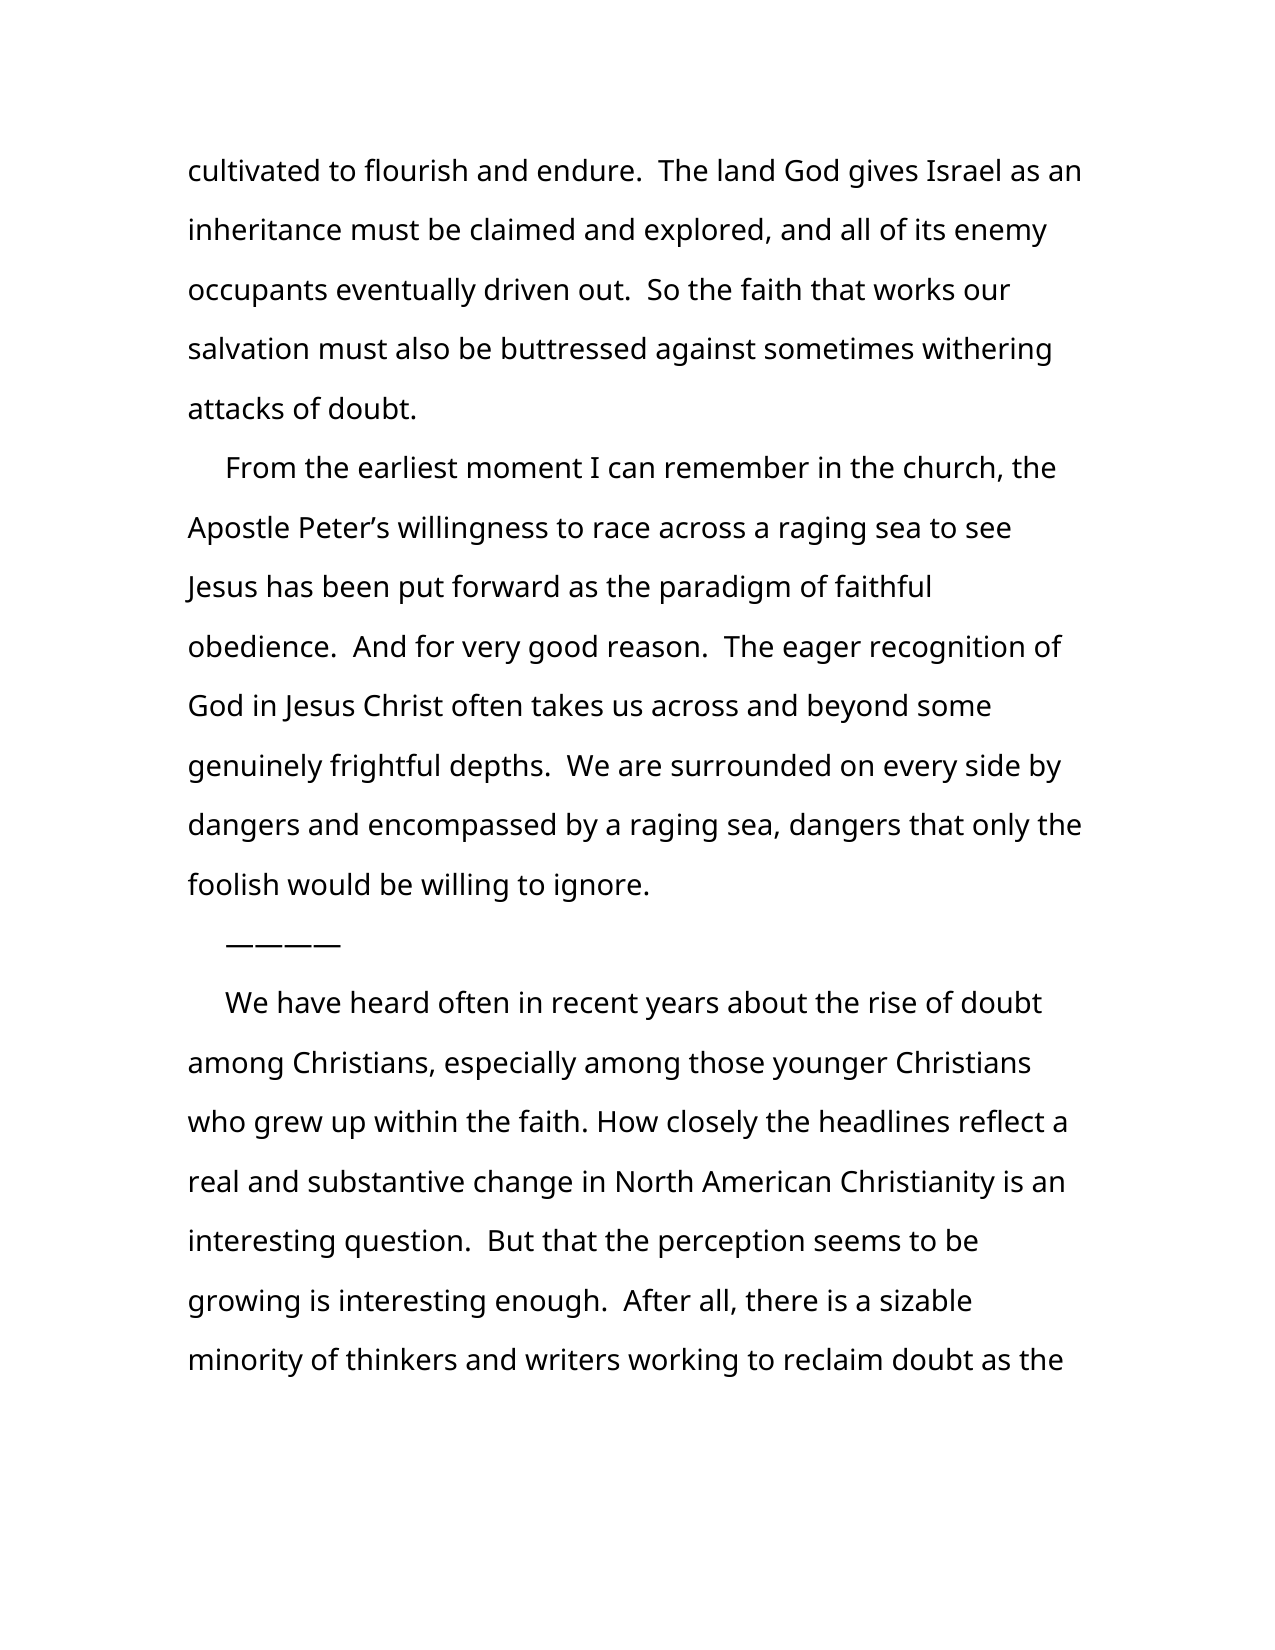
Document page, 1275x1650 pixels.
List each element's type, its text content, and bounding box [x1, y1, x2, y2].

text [187, 150, 1087, 428]
text ———— [187, 923, 1087, 963]
text From the earliest moment I can remember in the church, the Apostle Peter’s willingness to race across a raging sea to see Jesus has been put forward as the paradigm of faithful obedience. And for very good reason. The eager recognition of God in Jesus Christ often takes us across and beyond some genuinely frightful depths. We are surrounded on every side by dangers and encompassed by a raging sea, dangers that only the foolish would be willing to ignore. [187, 447, 1087, 903]
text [187, 983, 1087, 1379]
